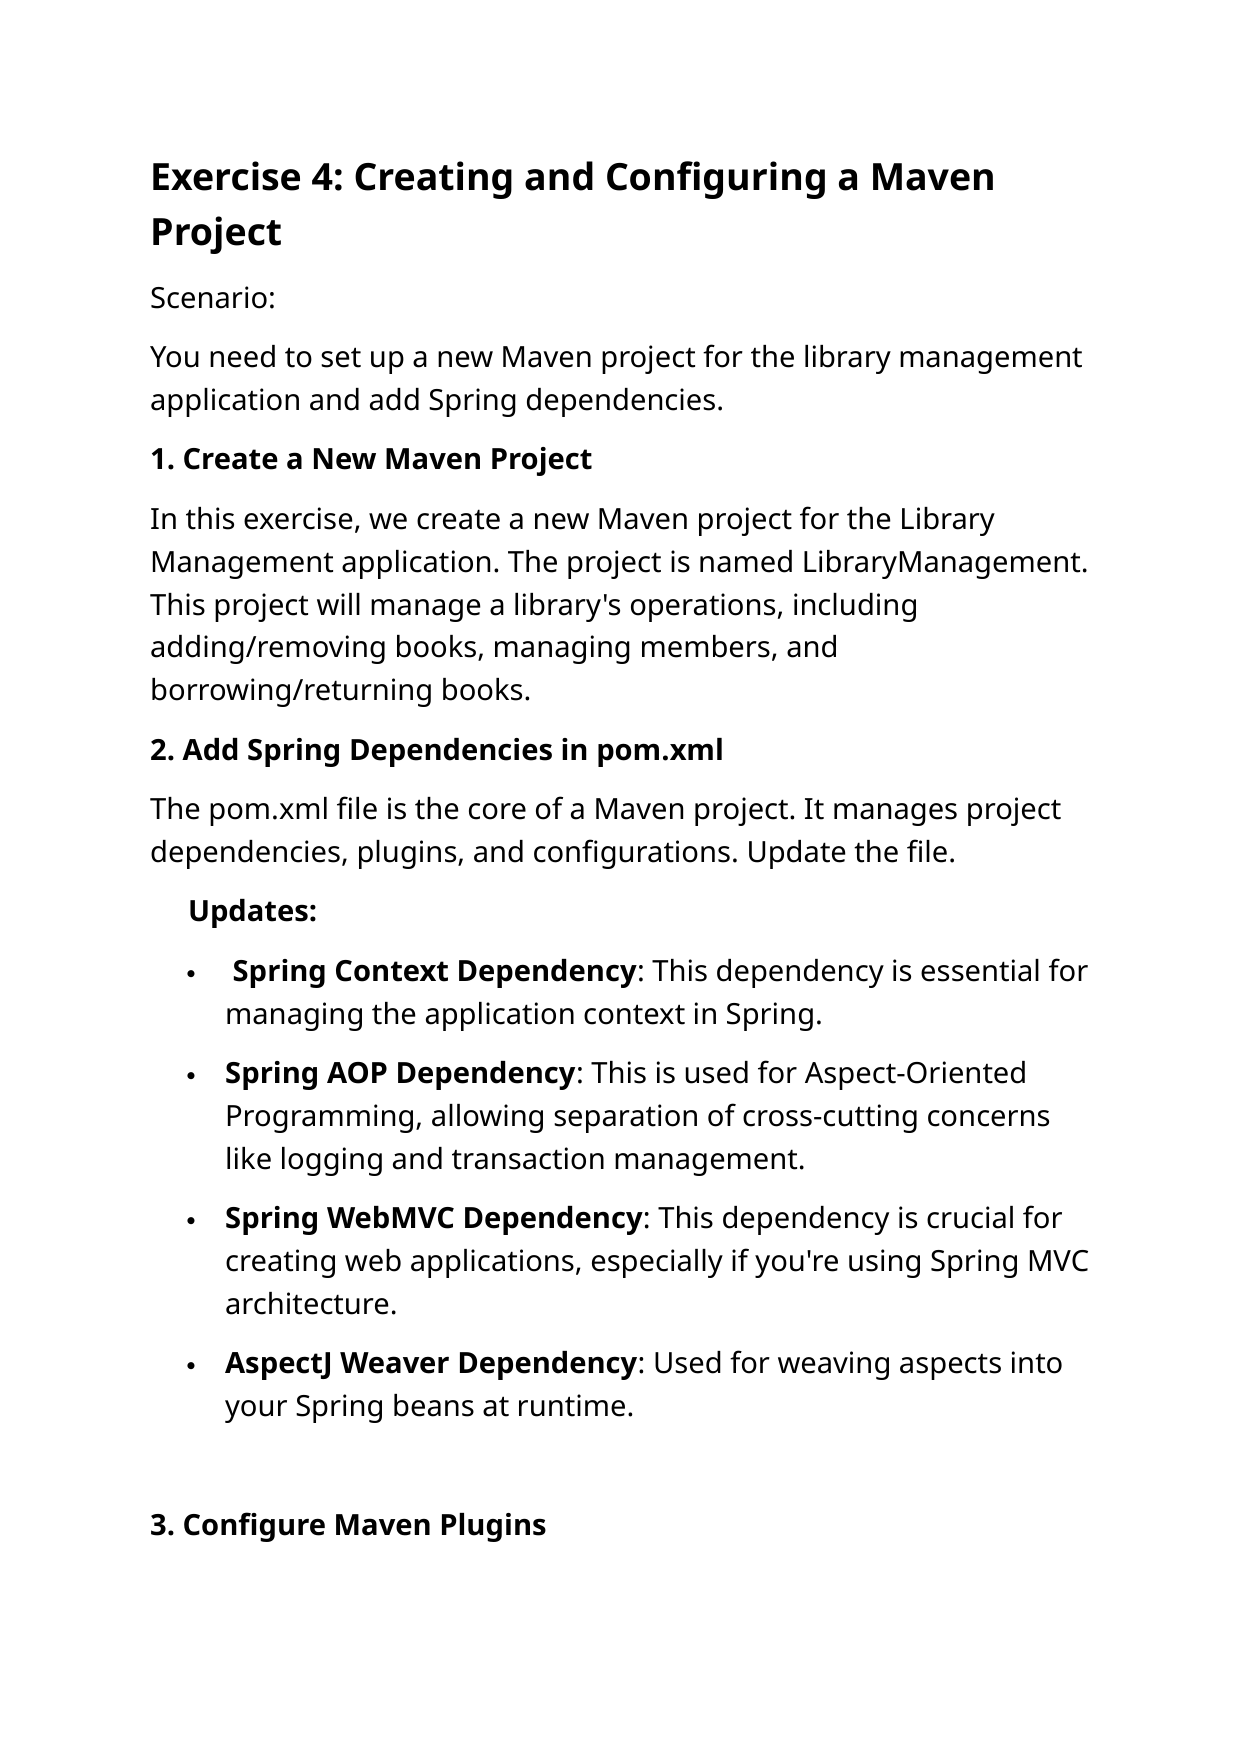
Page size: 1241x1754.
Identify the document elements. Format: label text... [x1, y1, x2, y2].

text 1. Create a New Maven Project [150, 439, 1090, 478]
list Spring Context Dependency: This dependency is essential for managing the application context in Spring. [187, 950, 1090, 1033]
text Scenario: [150, 277, 1090, 317]
text Updates: [150, 891, 1090, 930]
text You need to set up a new Maven project for the library management application and add Spring dependencies. [150, 336, 1090, 419]
list Spring WebMVC Dependency: This dependency is crucial for creating web applications, especially if you're using Spring MVC architecture. [187, 1197, 1090, 1323]
list Spring AOP Dependency: This is used for Aspect-Oriented Programming, allowing separation of cross-cutting concerns like logging and transaction management. [187, 1052, 1090, 1178]
text In this exercise, we create a new Maven project for the Library Management application. The project is named LibraryManagement. This project will manage a library's operations, including adding/removing books, managing members, and borrowing/returning books. [150, 498, 1090, 709]
list AspectJ Weaver Dependency: Used for weaving aspects into your Spring beans at runtime. [187, 1343, 1090, 1425]
text The pom.xml file is the core of a Maven project. It manages project dependencies, plugins, and configurations. Update the file. [150, 788, 1090, 871]
text 2. Add Spring Dependencies in pom.xml [150, 729, 1090, 768]
text Exercise 4: Creating and Configuring a Maven Project [150, 150, 1090, 256]
text 3. Configure Maven Plugins [150, 1504, 1090, 1544]
